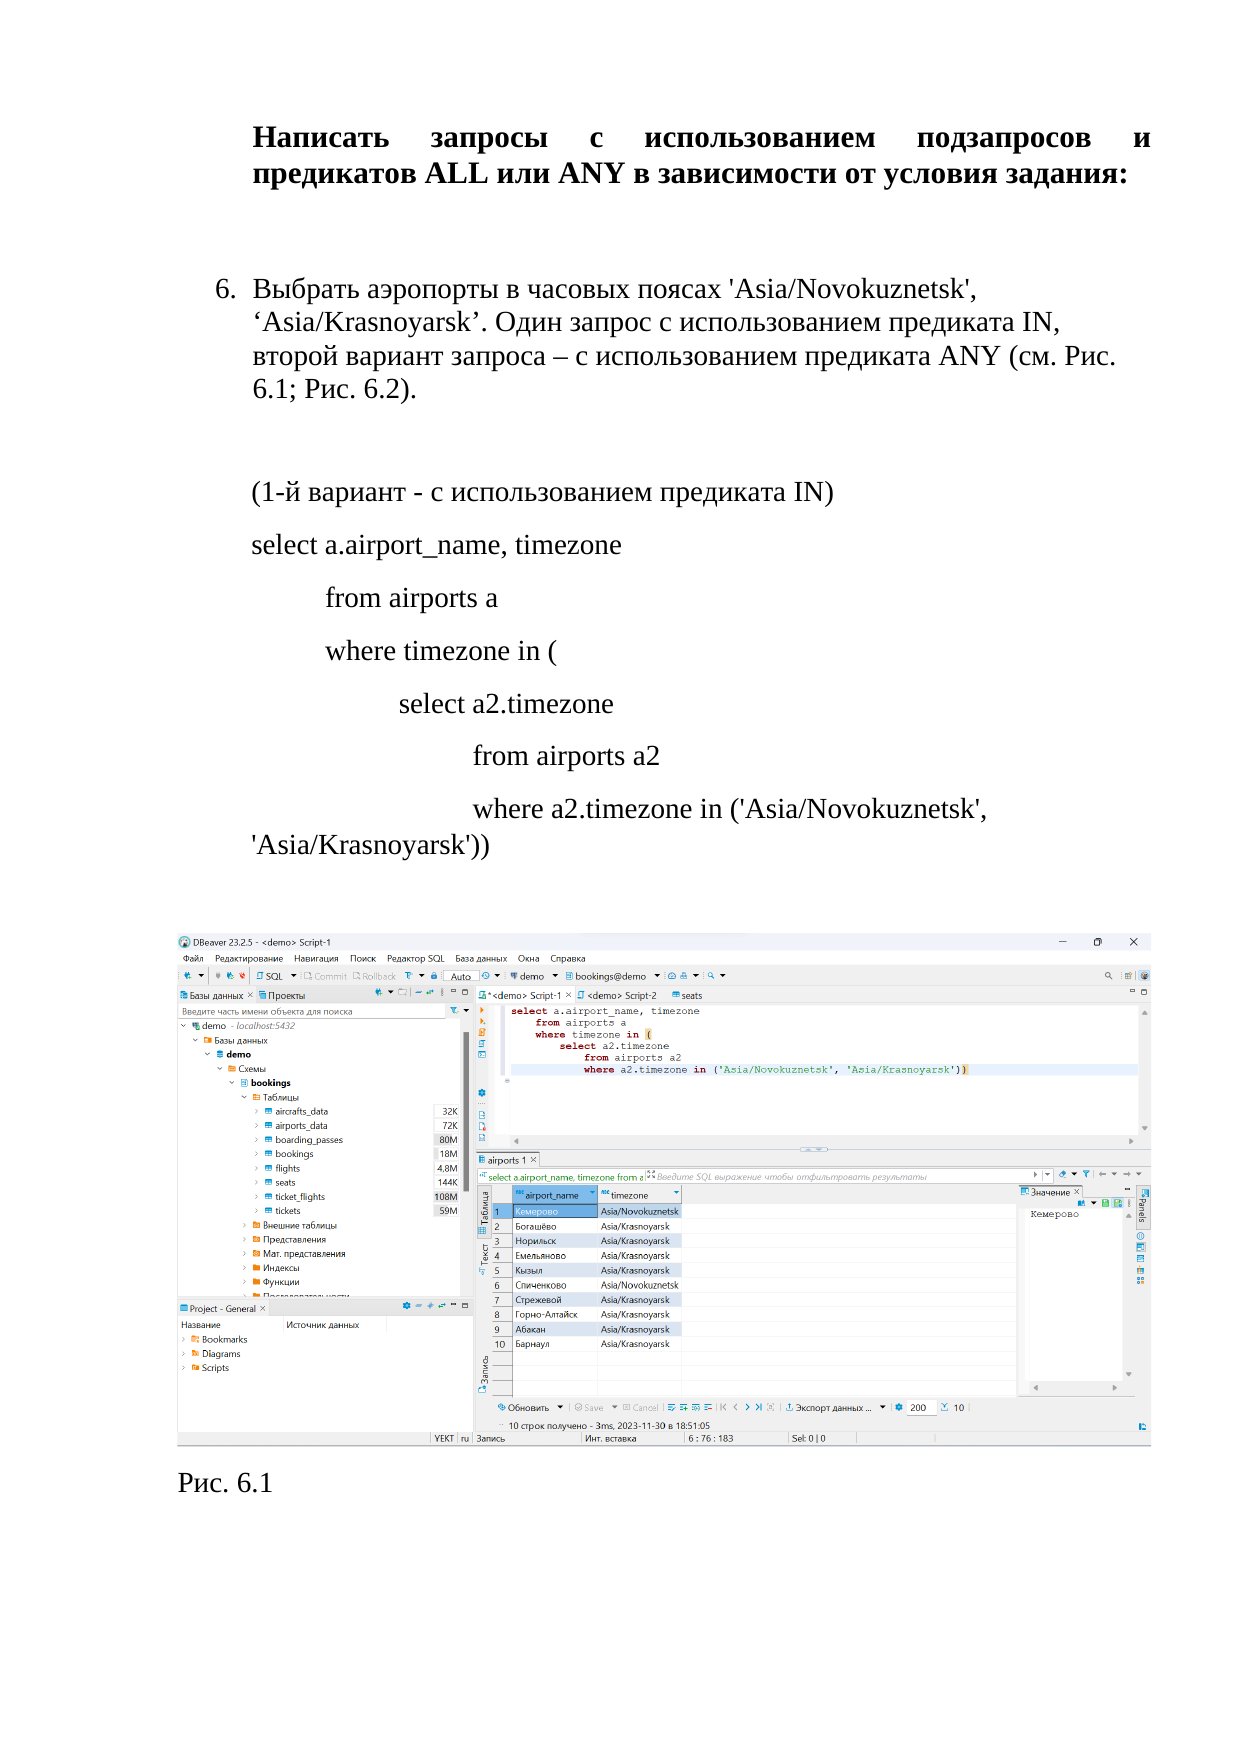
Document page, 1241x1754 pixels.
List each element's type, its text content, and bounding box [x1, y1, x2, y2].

text from airports a2 [251, 738, 1152, 772]
list Написать запросы с использованием подзапросов и предикатов ALL или ANY в зависимости от условия задания: [252, 118, 1152, 190]
text Рис. 6.1 [177, 1466, 1152, 1499]
text where timezone in ( [251, 633, 1152, 666]
text select a2.timezone [251, 686, 1152, 719]
text where a2.timezone in ('Asia/Novokuznetsk', 'Asia/Krasnoyarsk')) [251, 791, 1152, 861]
text select a.airport_name, timezone [251, 527, 1152, 561]
picture [177, 933, 1152, 1447]
text (1-й вариант - с использованием предиката IN) [251, 474, 1152, 508]
text from airports a [251, 580, 1152, 614]
list Выбрать аэропорты в часовых поясах 'Asia/Novokuznetsk', ‘Asia/Krasnoyarsk’. Один запрос с использованием предиката IN, второй вариант запроса – с использованием предиката ANY (см. Рис. 6.1; Рис. 6.2). [215, 271, 1152, 405]
